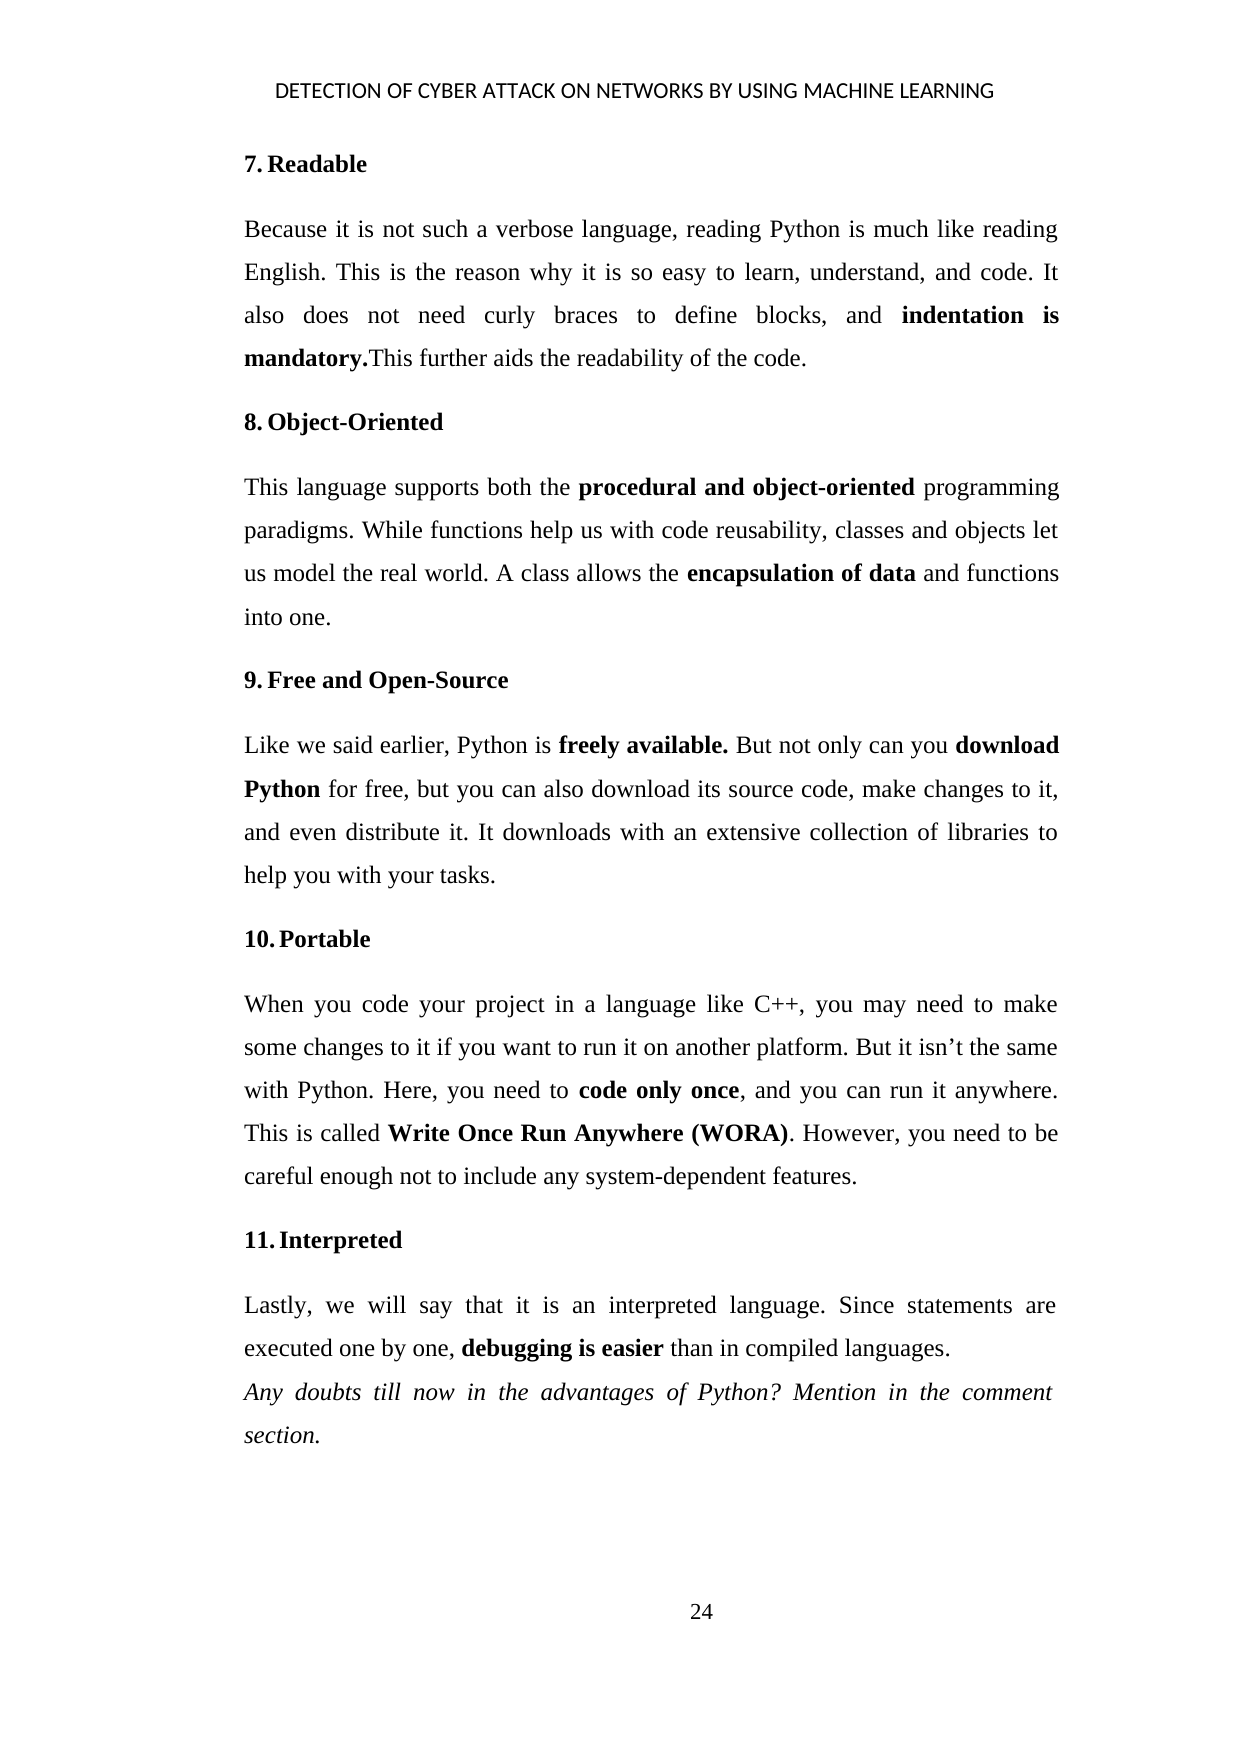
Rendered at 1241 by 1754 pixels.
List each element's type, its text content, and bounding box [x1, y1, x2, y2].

subtitle Interpreted [244, 1225, 1226, 1254]
text Like we said earlier, Python is freely available. But not only can you download Python for free, but you can also download its source code, make changes to it, and even distribute it. It downloads with an extensive collection of libraries to help you with your tasks. [244, 731, 1059, 889]
text Lastly, we will say that it is an interpreted language. Since statements are executed one by one, debugging is easier than in compiled languages. [244, 1290, 1058, 1362]
subtitle Readable [244, 149, 1226, 178]
text Any doubts till now in the advantages of Python? Mention in the comment section. [244, 1377, 1056, 1449]
text When you code your project in a language like C++, you may need to make some changes to it if you want to run it on another platform. But it isn’t the same with Python. Here, you need to code only once, and you can run it anywhere. This is called Write Once Run Anywhere (WORA). However, you need to be careful enough not to include any system-dependent features. [244, 989, 1059, 1190]
subtitle Portable [244, 924, 1226, 953]
text Because it is not such a verbose language, reading Python is much like reading English. This is the reason why it is so easy to learn, understand, and code. It also does not need curly braces to define blocks, and indentation is mandatory.This further aids the readability of the code. [244, 214, 1059, 372]
subtitle Object-Oriented [244, 407, 1226, 436]
subtitle Free and Open-Source [244, 666, 1226, 694]
text This language supports both the procedural and object-oriented programming paradigms. While functions help us with code reusability, classes and objects let us model the real world. A class allows the encapsulation of data and functions into one. [244, 472, 1059, 630]
